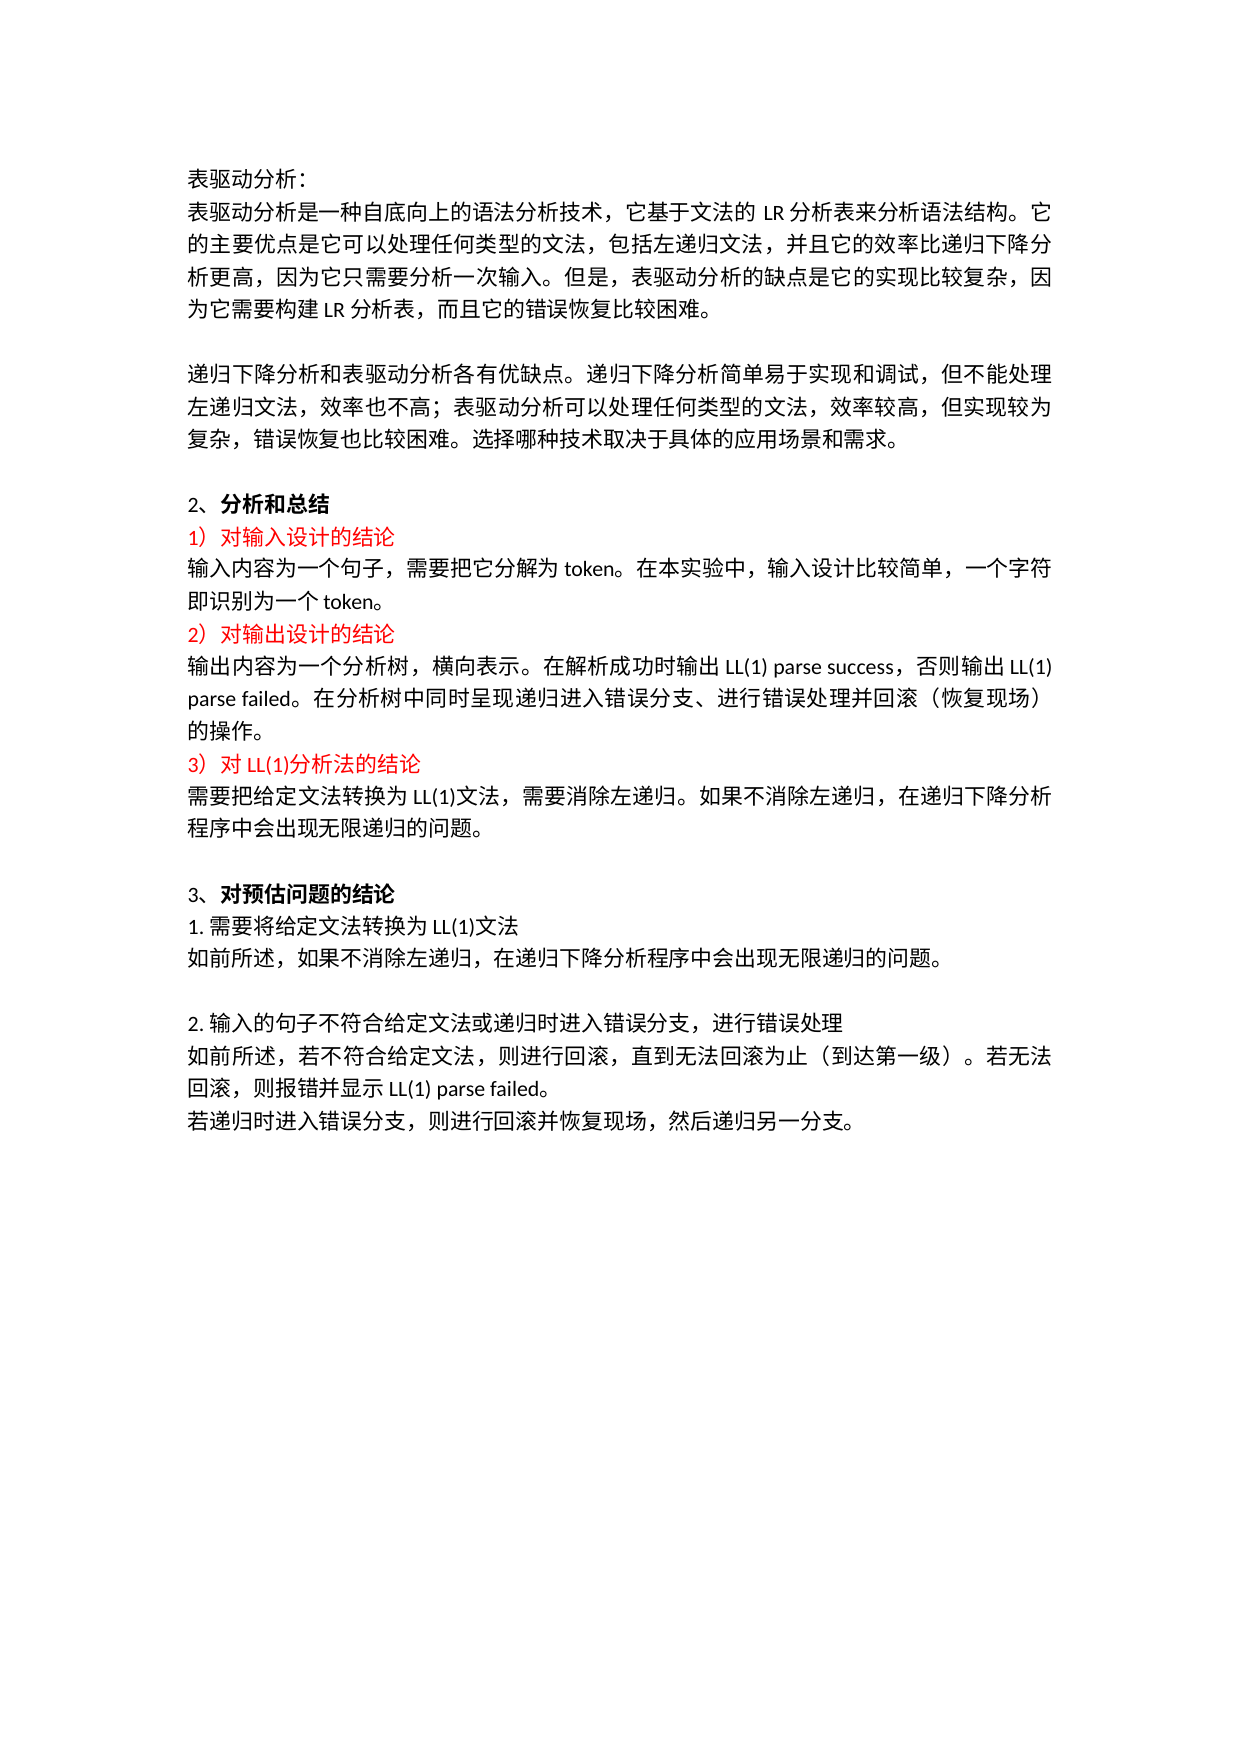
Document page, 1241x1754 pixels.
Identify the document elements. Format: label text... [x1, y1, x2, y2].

text 输出内容为一个分析树，横向表示。在解析成功时输出LL(1) parse success，否则输出LL(1) parse failed。在分析树中同时呈现递归进入错误分支、进行错误处理并回滚（恢复现场）的操作。 [187, 649, 1053, 747]
text 如前所述，如果不消除左递归，在递归下降分析程序中会出现无限递归的问题。 [187, 942, 1053, 974]
text 3）对LL(1)分析法的结论 [187, 747, 1053, 779]
text 若递归时进入错误分支，则进行回滚并恢复现场，然后递归另一分支。 [187, 1104, 1053, 1137]
list 对输出设计的结论 [187, 617, 1053, 649]
text 递归下降分析和表驱动分析各有优缺点。递归下降分析简单易于实现和调试，但不能处理左递归文法，效率也不高；表驱动分析可以处理任何类型的文法，效率较高，但实现较为复杂，错误恢复也比较困难。选择哪种技术取决于具体的应用场景和需求。 [187, 357, 1053, 454]
text 如前所述，若不符合给定文法，则进行回滚，直到无法回滚为止（到达第一级）。若无法回滚，则报错并显示LL(1) parse failed。 [187, 1039, 1053, 1104]
text 2、分析和总结 [187, 487, 1053, 519]
text 输入内容为一个句子，需要把它分解为token。在本实验中，输入设计比较简单，一个字符即识别为一个token。 [187, 552, 1053, 617]
text 3、对预估问题的结论 [187, 877, 1053, 909]
text 需要把给定文法转换为LL(1)文法，需要消除左递归。如果不消除左递归，在递归下降分析程序中会出现无限递归的问题。 [187, 779, 1053, 844]
list 1. 需要将给定文法转换为LL(1)文法 [187, 909, 1053, 942]
text 表驱动分析： [187, 162, 1053, 194]
text 1）对输入设计的结论 [187, 519, 1053, 552]
text 表驱动分析是一种自底向上的语法分析技术，它基于文法的 LR 分析表来分析语法结构。它的主要优点是它可以处理任何类型的文法，包括左递归文法，并且它的效率比递归下降分析更高，因为它只需要分析一次输入。但是，表驱动分析的缺点是它的实现比较复杂，因为它需要构建 LR 分析表，而且它的错误恢复比较困难。 [187, 194, 1053, 324]
list 2. 输入的句子不符合给定文法或递归时进入错误分支，进行错误处理 [187, 1007, 1053, 1039]
